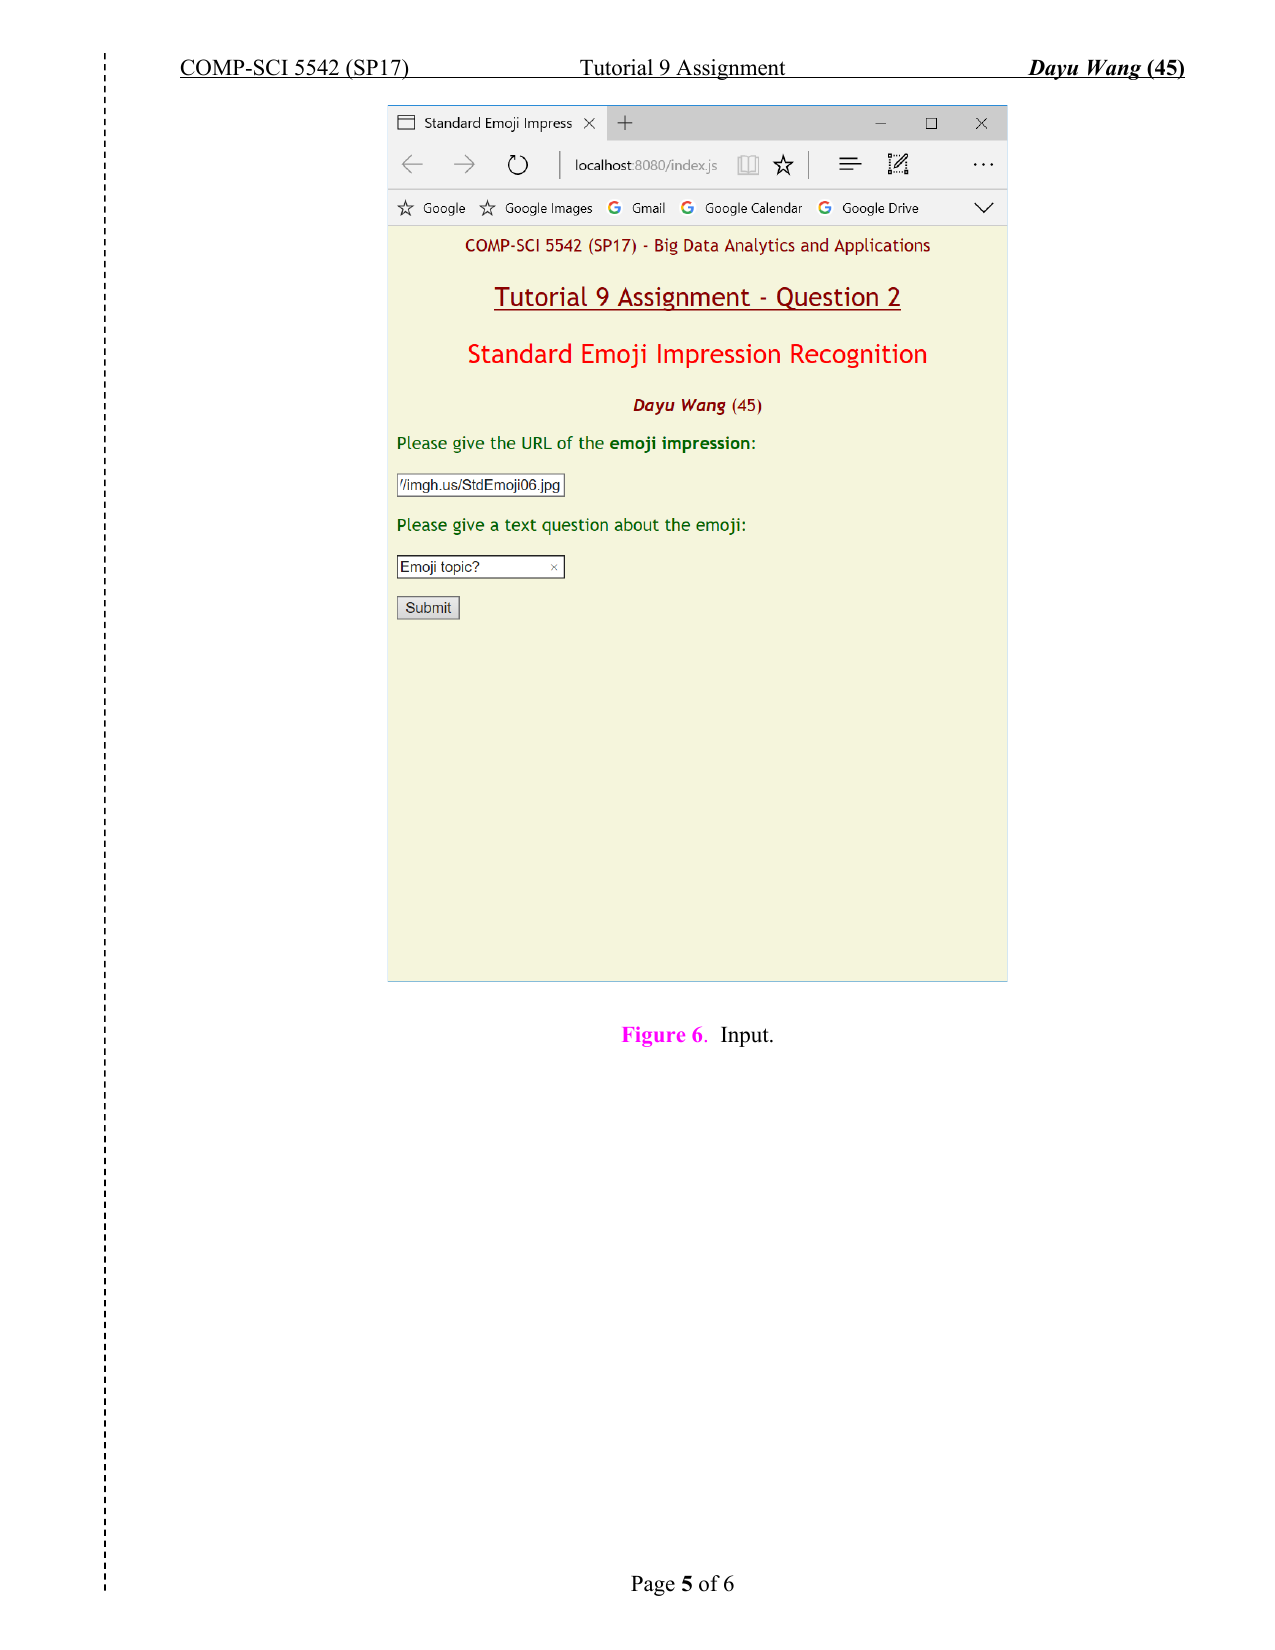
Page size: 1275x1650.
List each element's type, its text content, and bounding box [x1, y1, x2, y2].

picture [387, 105, 1008, 982]
text Figure 6. Input. [210, 1021, 1185, 1047]
